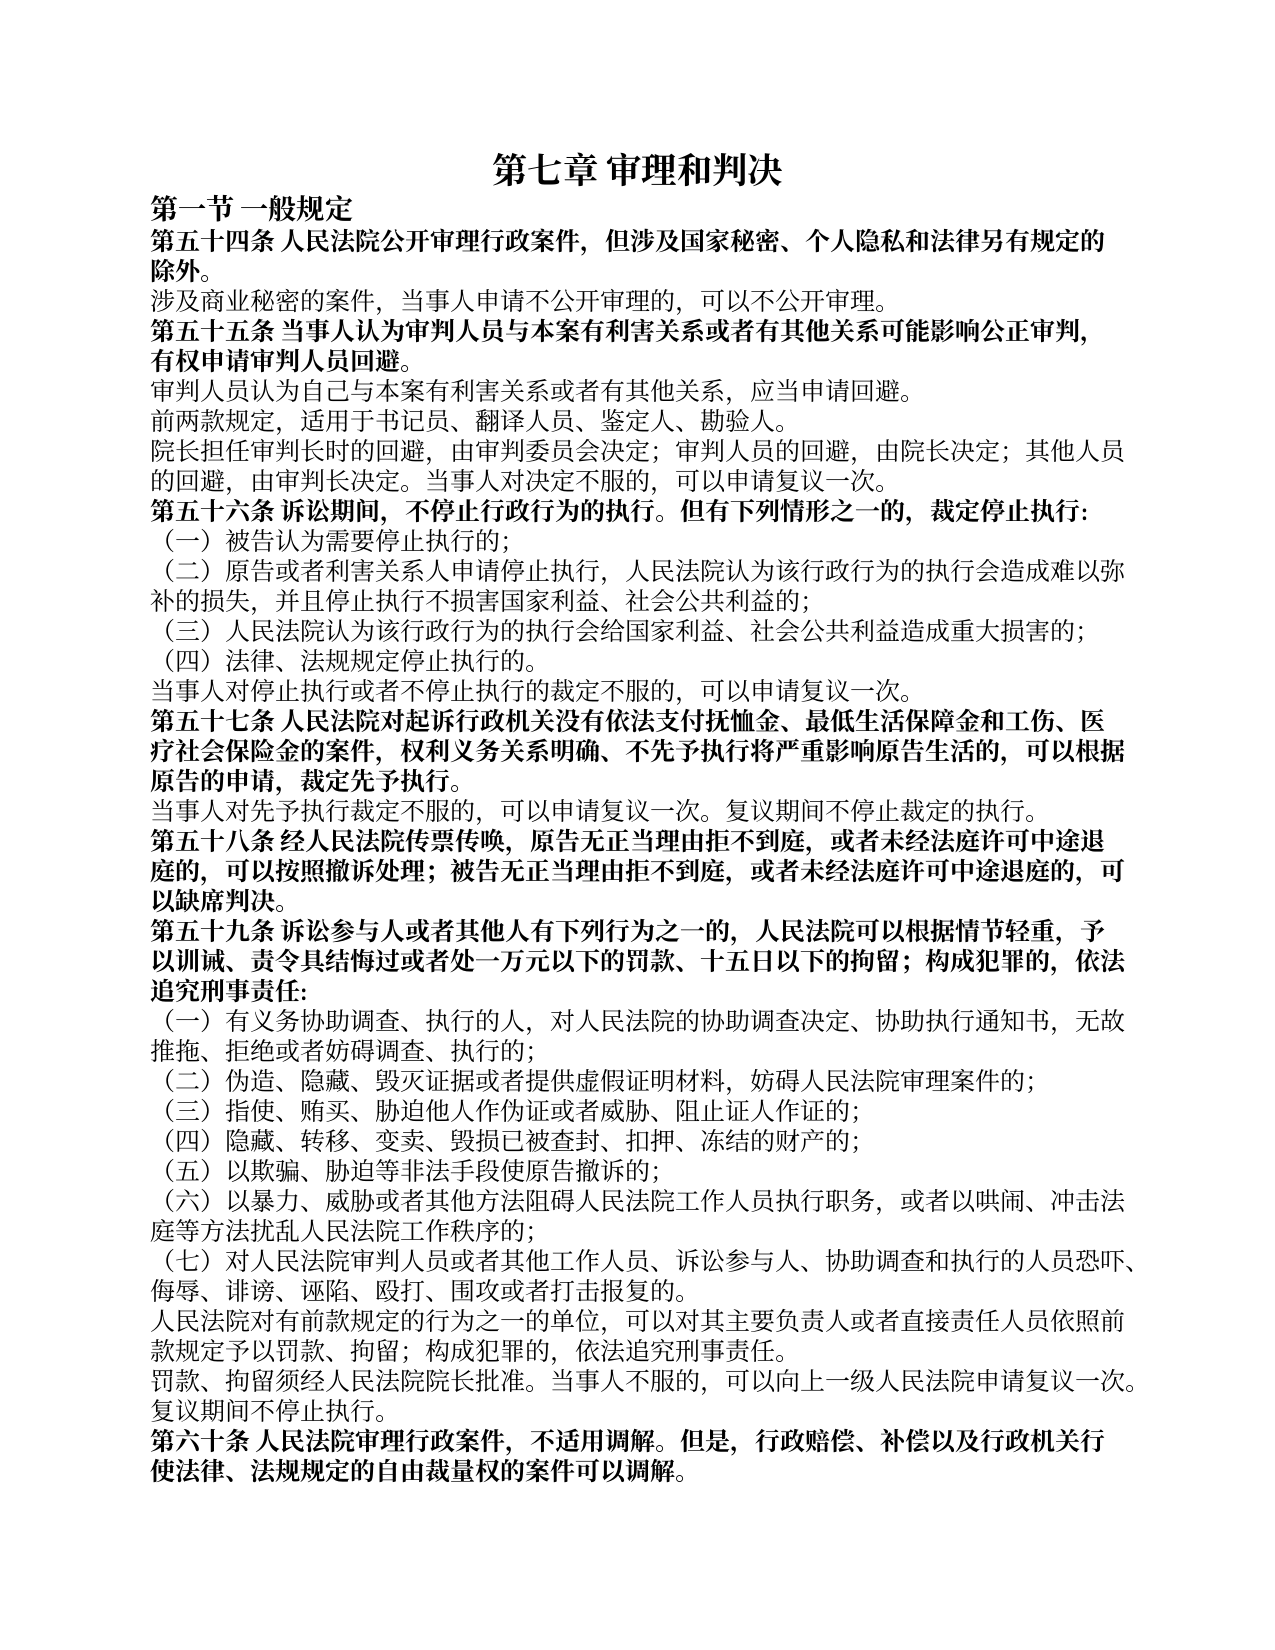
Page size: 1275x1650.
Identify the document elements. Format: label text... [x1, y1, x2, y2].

text （六）以暴力、威胁或者其他方法阻碍人民法院工作人员执行职务，或者以哄闹、冲击法庭等方法扰乱人民法院工作秩序的； [150, 1186, 1125, 1246]
text 审判人员认为自己与本案有利害关系或者有其他关系，应当申请回避。 [150, 376, 1125, 406]
text （四）隐藏、转移、变卖、毁损已被查封、扣押、冻结的财产的； [150, 1126, 1125, 1156]
text 涉及商业秘密的案件，当事人申请不公开审理的，可以不公开审理。 [150, 286, 1125, 316]
text 前两款规定，适用于书记员、翻译人员、鉴定人、勘验人。 [150, 406, 1125, 436]
text 院长担任审判长时的回避，由审判委员会决定；审判人员的回避，由院长决定；其他人员的回避，由审判长决定。当事人对决定不服的，可以申请复议一次。 [150, 436, 1125, 496]
text （三）人民法院认为该行政行为的执行会给国家利益、社会公共利益造成重大损害的； [150, 616, 1125, 646]
text （三）指使、贿买、胁迫他人作伪证或者威胁、阻止证人作证的； [150, 1096, 1125, 1126]
text 当事人对先予执行裁定不服的，可以申请复议一次。复议期间不停止裁定的执行。 [150, 796, 1125, 826]
text 人民法院对有前款规定的行为之一的单位，可以对其主要负责人或者直接责任人员依照前款规定予以罚款、拘留；构成犯罪的，依法追究刑事责任。 [150, 1306, 1125, 1366]
subtitle 第五十五条 当事人认为审判人员与本案有利害关系或者有其他关系可能影响公正审判，有权申请审判人员回避。 [150, 316, 1125, 376]
text （二）伪造、隐藏、毁灭证据或者提供虚假证明材料，妨碍人民法院审理案件的； [150, 1066, 1125, 1096]
text （四）法律、法规规定停止执行的。 [150, 646, 1125, 676]
text （二）原告或者利害关系人申请停止执行，人民法院认为该行政行为的执行会造成难以弥补的损失，并且停止执行不损害国家利益、社会公共利益的； [150, 556, 1125, 616]
subtitle 第五十六条 诉讼期间，不停止行政行为的执行。但有下列情形之一的，裁定停止执行: [150, 496, 1125, 526]
subtitle 第五十四条 人民法院公开审理行政案件，但涉及国家秘密、个人隐私和法律另有规定的除外。 [150, 226, 1125, 286]
subtitle 第一节 一般规定 [150, 192, 1125, 226]
text （七）对人民法院审判人员或者其他工作人员、诉讼参与人、协助调查和执行的人员恐吓、侮辱、诽谤、诬陷、殴打、围攻或者打击报复的。 [150, 1246, 1125, 1306]
subtitle 第六十条 人民法院审理行政案件，不适用调解。但是，行政赔偿、补偿以及行政机关行使法律、法规规定的自由裁量权的案件可以调解。 [150, 1426, 1125, 1486]
subtitle 第五十八条 经人民法院传票传唤，原告无正当理由拒不到庭，或者未经法庭许可中途退庭的，可以按照撤诉处理；被告无正当理由拒不到庭，或者未经法庭许可中途退庭的，可以缺席判决。 [150, 826, 1125, 916]
text （一）被告认为需要停止执行的； [150, 526, 1125, 556]
text 罚款、拘留须经人民法院院长批准。当事人不服的，可以向上一级人民法院申请复议一次。复议期间不停止执行。 [150, 1366, 1125, 1426]
subtitle 第七章 审理和判决 [150, 150, 1125, 192]
subtitle 第五十七条 人民法院对起诉行政机关没有依法支付抚恤金、最低生活保障金和工伤、医疗社会保险金的案件，权利义务关系明确、不先予执行将严重影响原告生活的，可以根据原告的申请，裁定先予执行。 [150, 706, 1125, 796]
text （一）有义务协助调查、执行的人，对人民法院的协助调查决定、协助执行通知书，无故推拖、拒绝或者妨碍调查、执行的； [150, 1006, 1125, 1066]
text （五）以欺骗、胁迫等非法手段使原告撤诉的； [150, 1156, 1125, 1186]
subtitle 第五十九条 诉讼参与人或者其他人有下列行为之一的，人民法院可以根据情节轻重，予以训诫、责令具结悔过或者处一万元以下的罚款、十五日以下的拘留；构成犯罪的，依法追究刑事责任: [150, 916, 1125, 1006]
text 当事人对停止执行或者不停止执行的裁定不服的，可以申请复议一次。 [150, 676, 1125, 706]
